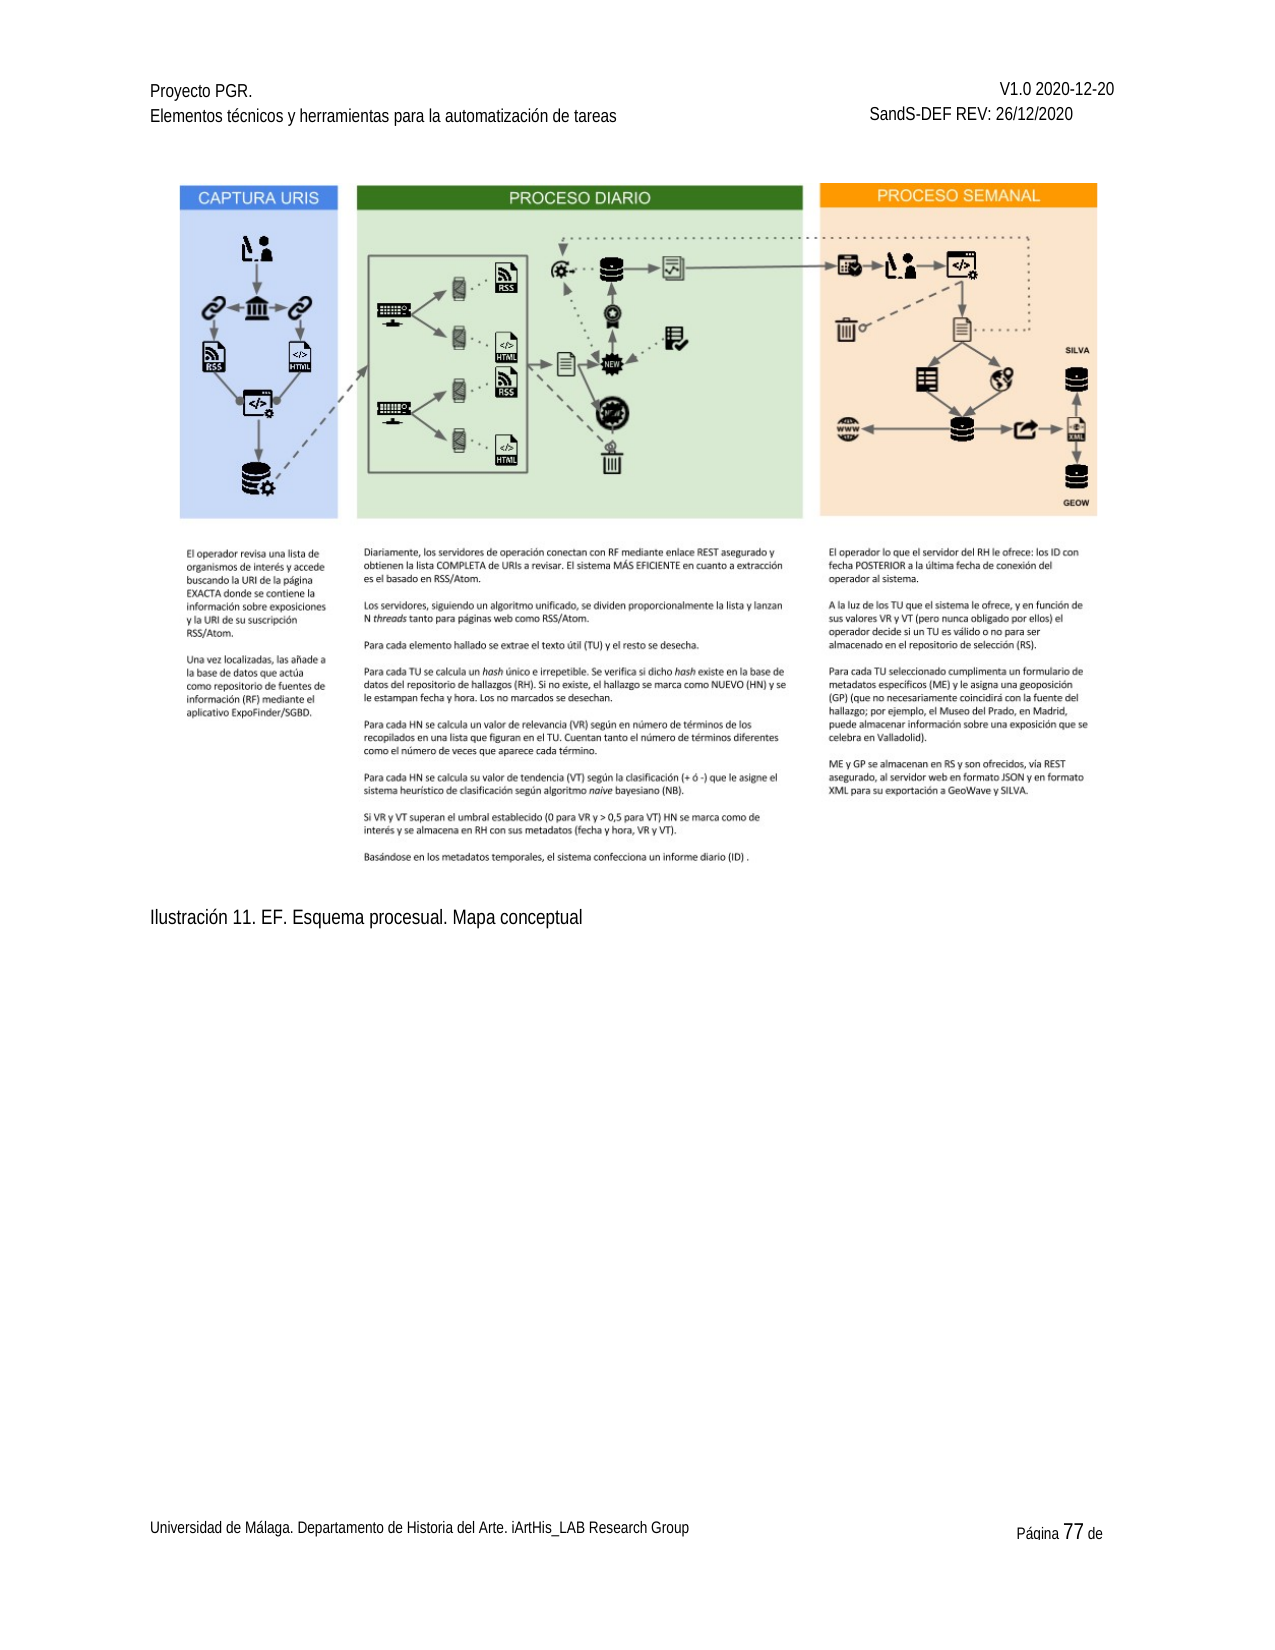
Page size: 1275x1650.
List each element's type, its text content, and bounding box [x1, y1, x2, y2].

text Ilustración 11. EF. Esquema procesual. Mapa conceptual [150, 905, 1152, 929]
picture [179, 183, 1098, 863]
